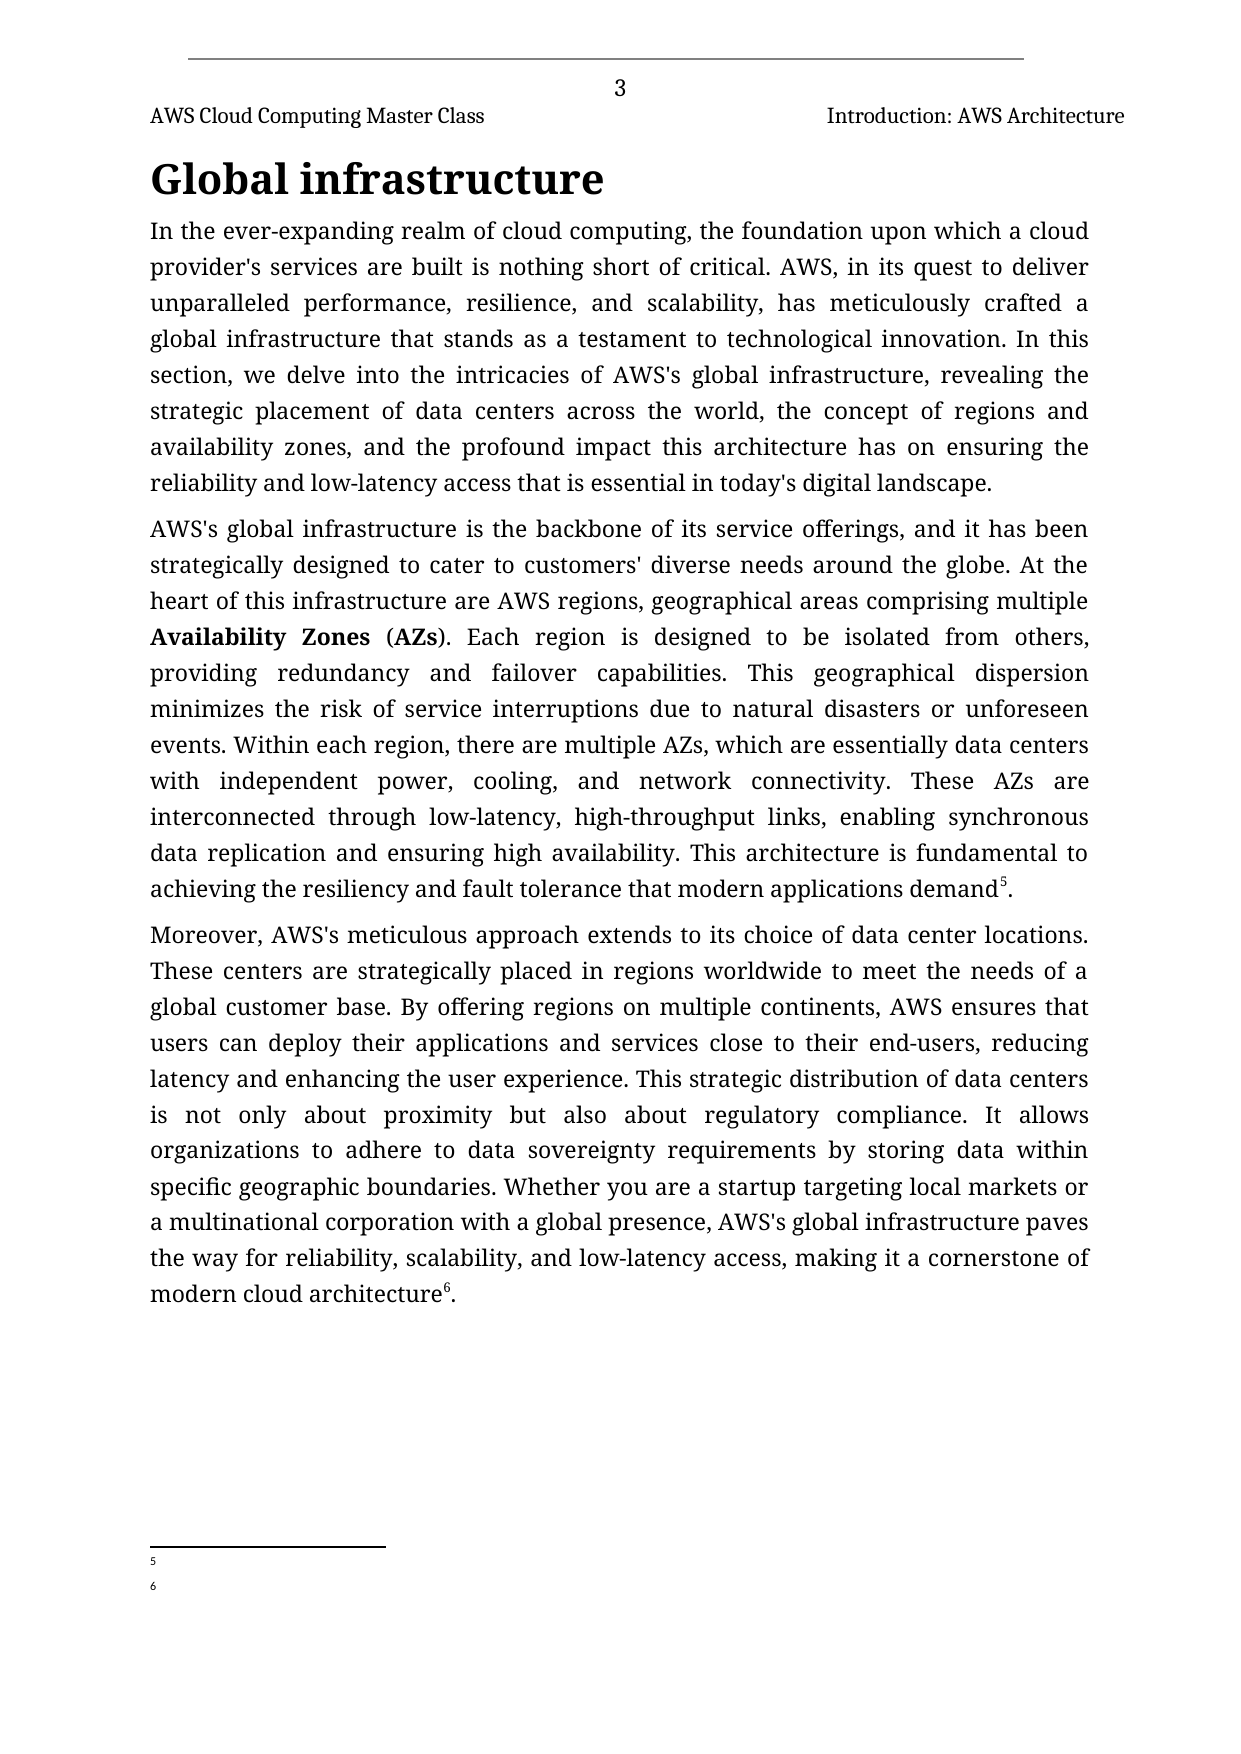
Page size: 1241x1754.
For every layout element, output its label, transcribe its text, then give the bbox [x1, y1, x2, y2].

text AWS's global infrastructure is the backbone of its service offerings, and it has been strategically designed to cater to customers' diverse needs around the globe. At the heart of this infrastructure are AWS regions, geographical areas comprising multiple Availability Zones (AZs). Each region is designed to be isolated from others, providing redundancy and failover capabilities. This geographical dispersion minimizes the risk of service interruptions due to natural disasters or unforeseen events. Within each region, there are multiple AZs, which are essentially data centers with independent power, cooling, and network connectivity. These AZs are interconnected through low-latency, high-throughput links, enabling synchronous data replication and ensuring high availability. This architecture is fundamental to achieving the resiliency and fault tolerance that modern applications demand. [150, 513, 1090, 904]
text Moreover, AWS's meticulous approach extends to its choice of data center locations. These centers are strategically placed in regions worldwide to meet the needs of a global customer base. By offering regions on multiple continents, AWS ensures that users can deploy their applications and services close to their end-users, reducing latency and enhancing the user experience. This strategic distribution of data centers is not only about proximity but also about regulatory compliance. It allows organizations to adhere to data sovereignty requirements by storing data within specific geographic boundaries. Whether you are a startup targeting local markets or a multinational corporation with a global presence, AWS's global infrastructure paves the way for reliability, scalability, and low-latency access, making it a cornerstone of modern cloud architecture. [150, 919, 1090, 1309]
text In the ever-expanding realm of cloud computing, the foundation upon which a cloud provider's services are built is nothing short of critical. AWS, in its quest to deliver unparalleled performance, resilience, and scalability, has meticulously crafted a global infrastructure that stands as a testament to technological innovation. In this section, we delve into the intricacies of AWS's global infrastructure, revealing the strategic placement of data centers across the world, the concept of regions and availability zones, and the profound impact this architecture has on ensuring the reliability and low-latency access that is essential in today's digital landscape. [150, 215, 1090, 498]
subtitle Global infrastructure [150, 150, 1090, 207]
